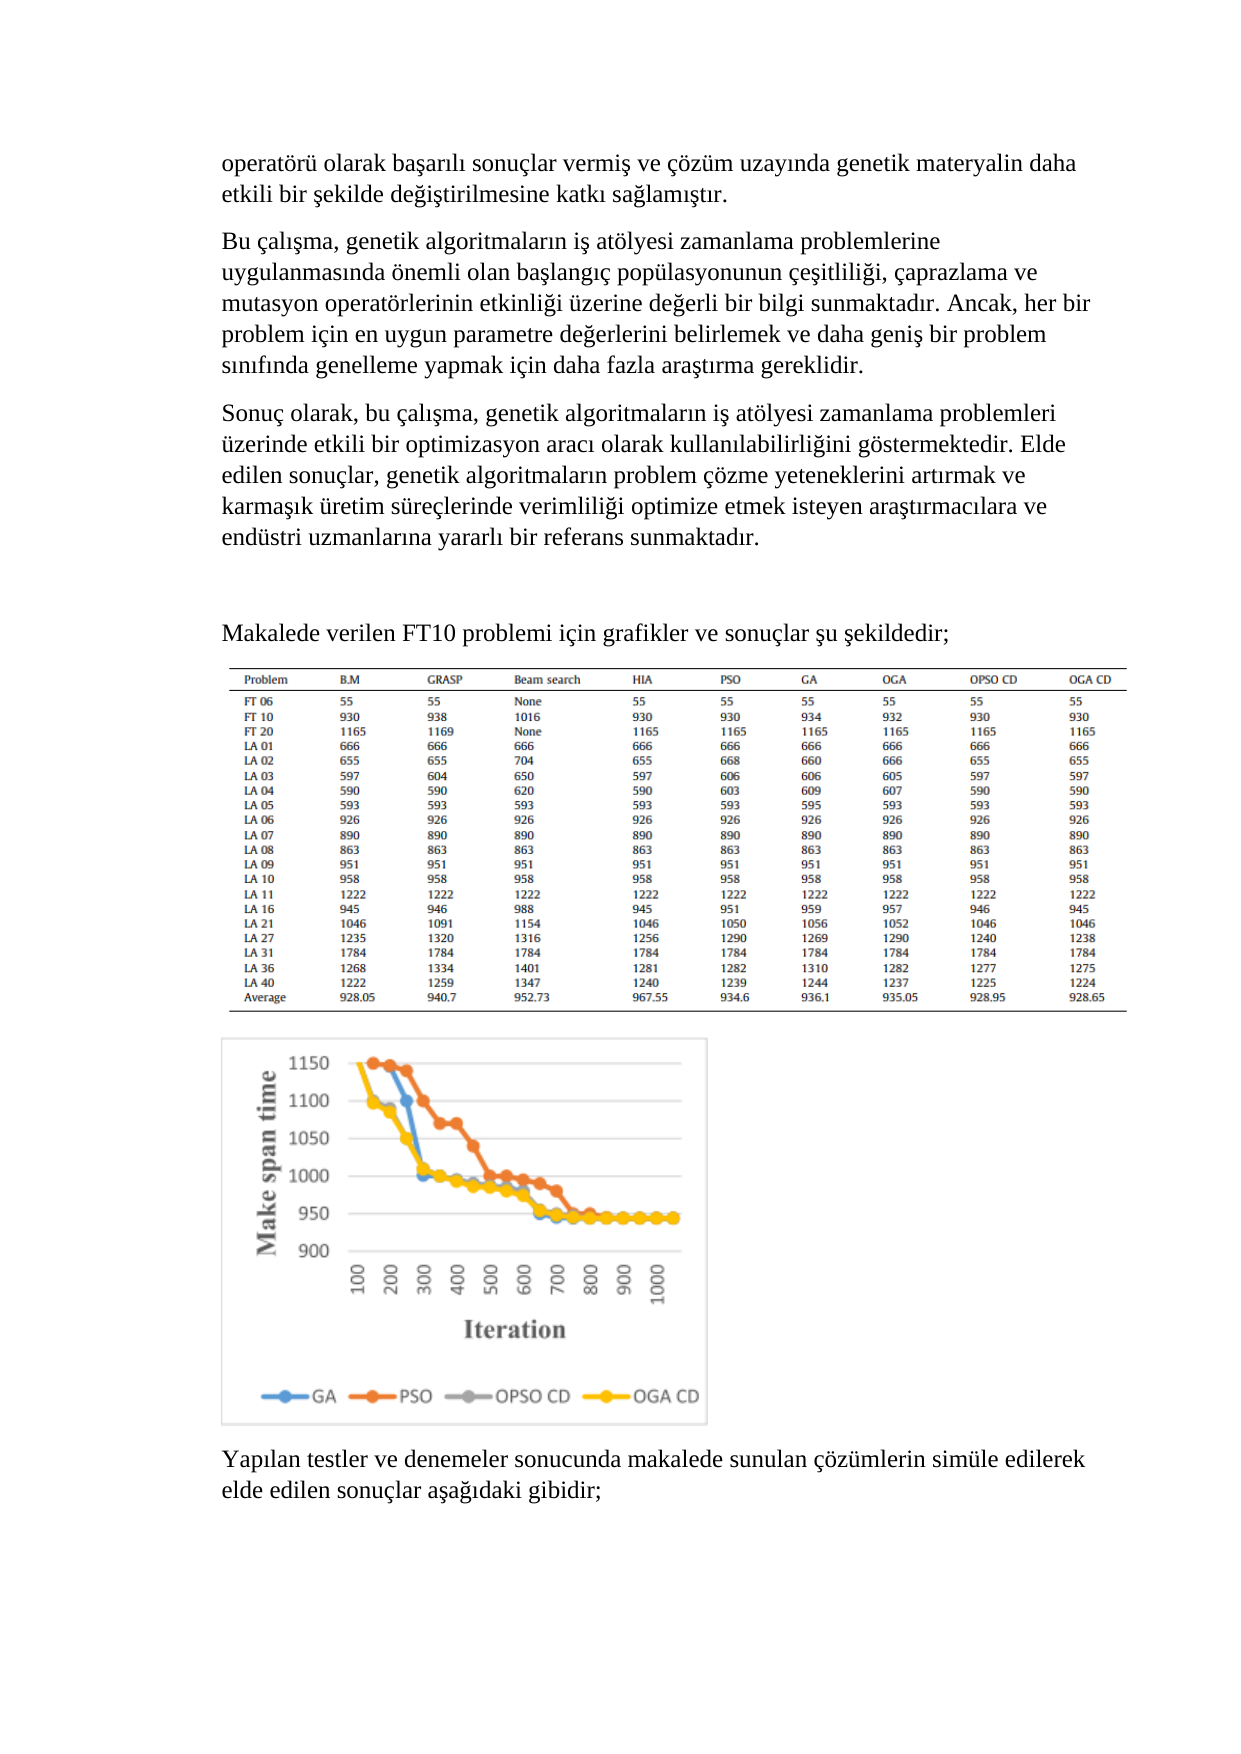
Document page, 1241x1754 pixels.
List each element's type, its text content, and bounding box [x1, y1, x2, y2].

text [221, 148, 1093, 207]
text Yapılan testler ve denemeler sonucunda makalede sunulan çözümlerin simüle edilerek elde edilen sonuçlar aşağıdaki gibidir; [221, 1444, 1093, 1504]
text Makalede verilen FT10 problemi için grafikler ve sonuçlar şu şekildedir; [221, 618, 1093, 647]
text Sonuç olarak, bu çalışma, genetik algoritmaların iş atölyesi zamanlama problemleri üzerinde etkili bir optimizasyon aracı olarak kullanılabilirliğini göstermektedir. Elde edilen sonuçlar, genetik algoritmaların problem çözme yeteneklerini artırmak ve karmaşık üretim süreçlerinde verimliliği optimize etmek isteyen araştırmacılara ve endüstri uzmanlarına yararlı bir referans sunmaktadır. [221, 398, 1093, 551]
text Bu çalışma, genetik algoritmaların iş atölyesi zamanlama problemlerine uygulanmasında önemli olan başlangıç popülasyonunun çeşitliliği, çaprazlama ve mutasyon operatörlerinin etkinliği üzerine değerli bir bilgi sunmaktadır. Ancak, her bir problem için en uygun parametre değerlerini belirlemek ve daha geniş bir problem sınıfında genelleme yapmak için daha fazla araştırma gereklidir. [221, 226, 1093, 379]
picture [221, 1037, 708, 1426]
picture [221, 665, 1134, 1019]
